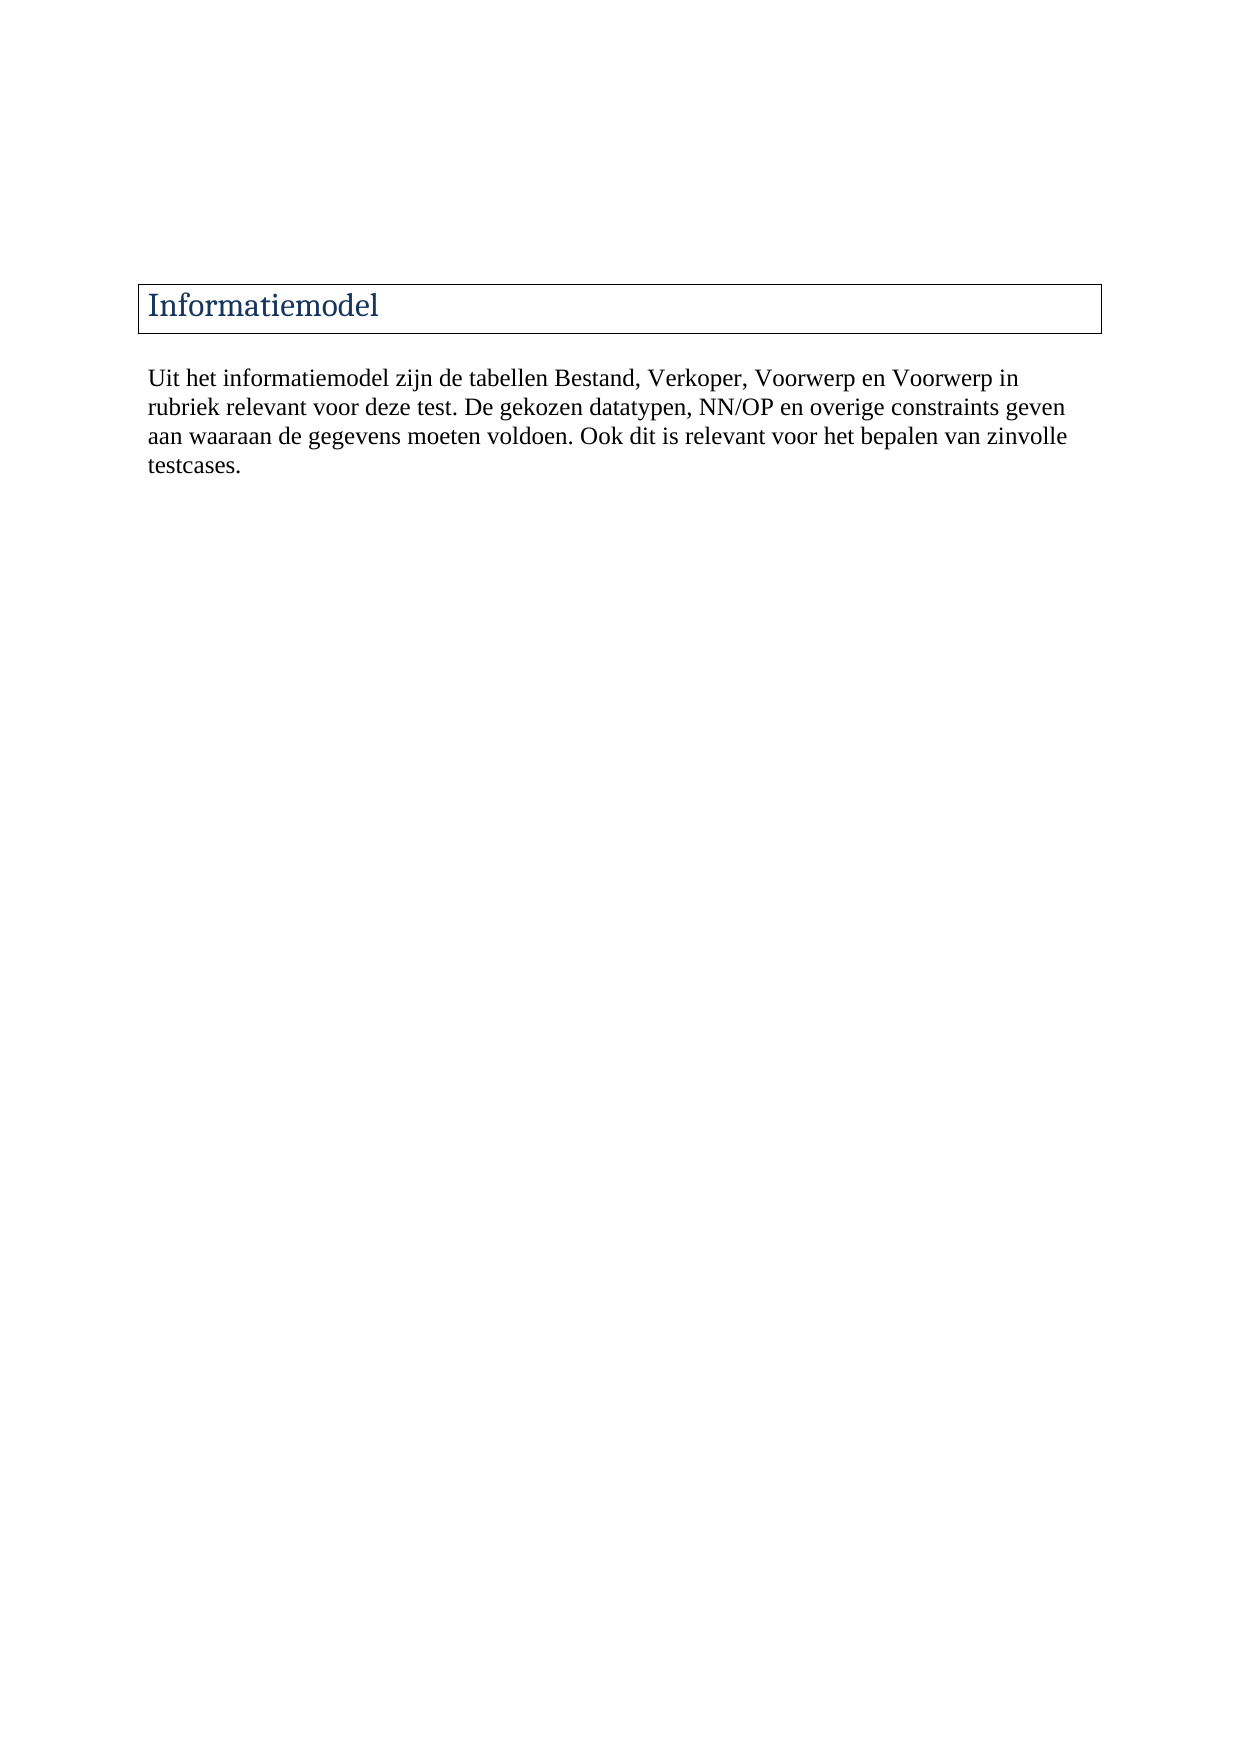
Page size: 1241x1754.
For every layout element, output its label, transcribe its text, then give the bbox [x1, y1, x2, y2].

text Uit het informatiemodel zijn de tabellen Bestand, Verkoper, Voorwerp en Voorwerp in rubriek relevant voor deze test. De gekozen datatypen, NN/OP en overige constraints geven aan waaraan de gegevens moeten voldoen. Ook dit is relevant voor het bepalen van zinvolle testcases. [148, 363, 1093, 478]
text Informatiemodel [139, 285, 1101, 333]
